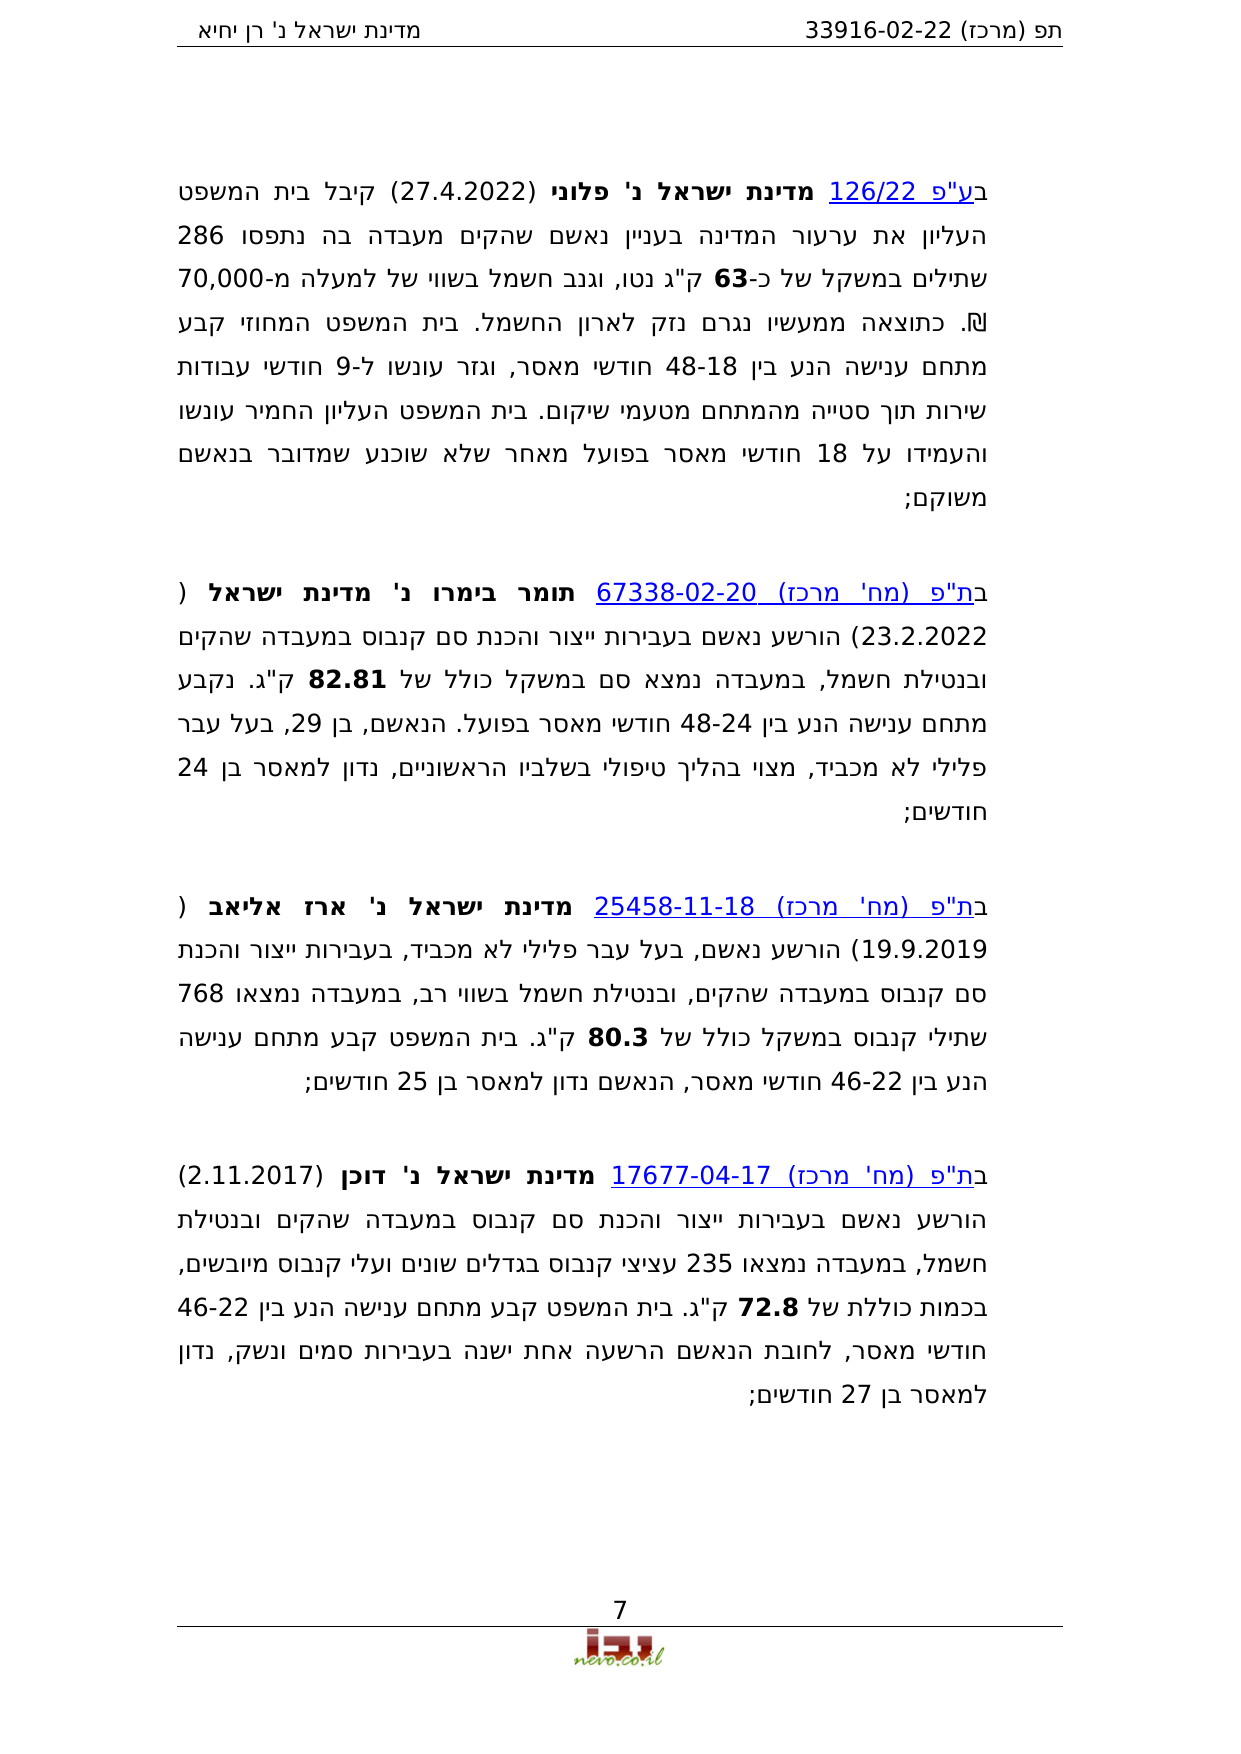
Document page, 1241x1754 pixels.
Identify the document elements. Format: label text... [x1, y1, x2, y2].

list בת"פ (מח' מרכז) 25458-11-18 מדינת ישראל נ' ארז אליאב (19.9.2019) הורשע נאשם, בעל עבר פלילי לא מכביד, בעבירות ייצור והכנת סם קנבוס במעבדה שהקים, ובנטילת חשמל בשווי רב, במעבדה נמצאו 768 שתילי קנבוס במשקל כולל של 80.3 ק"ג. בית המשפט קבע מתחם ענישה הנע בין 46-22 חודשי מאסר, הנאשם נדון למאסר בן 25 חודשים; [177, 892, 988, 1096]
list בע"פ 126/22 מדינת ישראל נ' פלוני (27.4.2022) קיבל בית המשפט העליון את ערעור המדינה בעניין נאשם שהקים מעבדה בה נתפסו 286 שתילים במשקל של כ-63 ק"ג נטו, וגנב חשמל בשווי של למעלה מ-70,000 ₪. כתוצאה ממעשיו נגרם נזק לארון החשמל. בית המשפט המחוזי קבע מתחם ענישה הנע בין 48-18 חודשי מאסר, וגזר עונשו ל-9 חודשי עבודות שירות תוך סטייה מהמתחם מטעמי שיקום. בית המשפט העליון החמיר עונשו והעמידו על 18 חודשי מאסר בפועל מאחר שלא שוכנע שמדובר בנאשם משוקם; [177, 177, 988, 513]
picture [574, 1628, 666, 1667]
list בת"פ (מח' מרכז) 17677-04-17 מדינת ישראל נ' דוכן (2.11.2017) הורשע נאשם בעבירות ייצור והכנת סם קנבוס במעבדה שהקים ובנטילת חשמל, במעבדה נמצאו 235 עציצי קנבוס בגדלים שונים ועלי קנבוס מיובשים, בכמות כוללת של 72.8 ק"ג. בית המשפט קבע מתחם ענישה הנע בין 46-22 חודשי מאסר, לחובת הנאשם הרשעה אחת ישנה בעבירות סמים ונשק, נדון למאסר בן 27 חודשים; [177, 1162, 988, 1409]
list בת"פ (מח' מרכז) 67338-02-20 תומר בימרו נ' מדינת ישראל (23.2.2022) הורשע נאשם בעבירות ייצור והכנת סם קנבוס במעבדה שהקים ובנטילת חשמל, במעבדה נמצא סם במשקל כולל של 82.81 ק"ג. נקבע מתחם ענישה הנע בין 48-24 חודשי מאסר בפועל. הנאשם, בן 29, בעל עבר פלילי לא מכביד, מצוי בהליך טיפולי בשלביו הראשוניים, נדון למאסר בן 24 חודשים; [177, 578, 988, 826]
